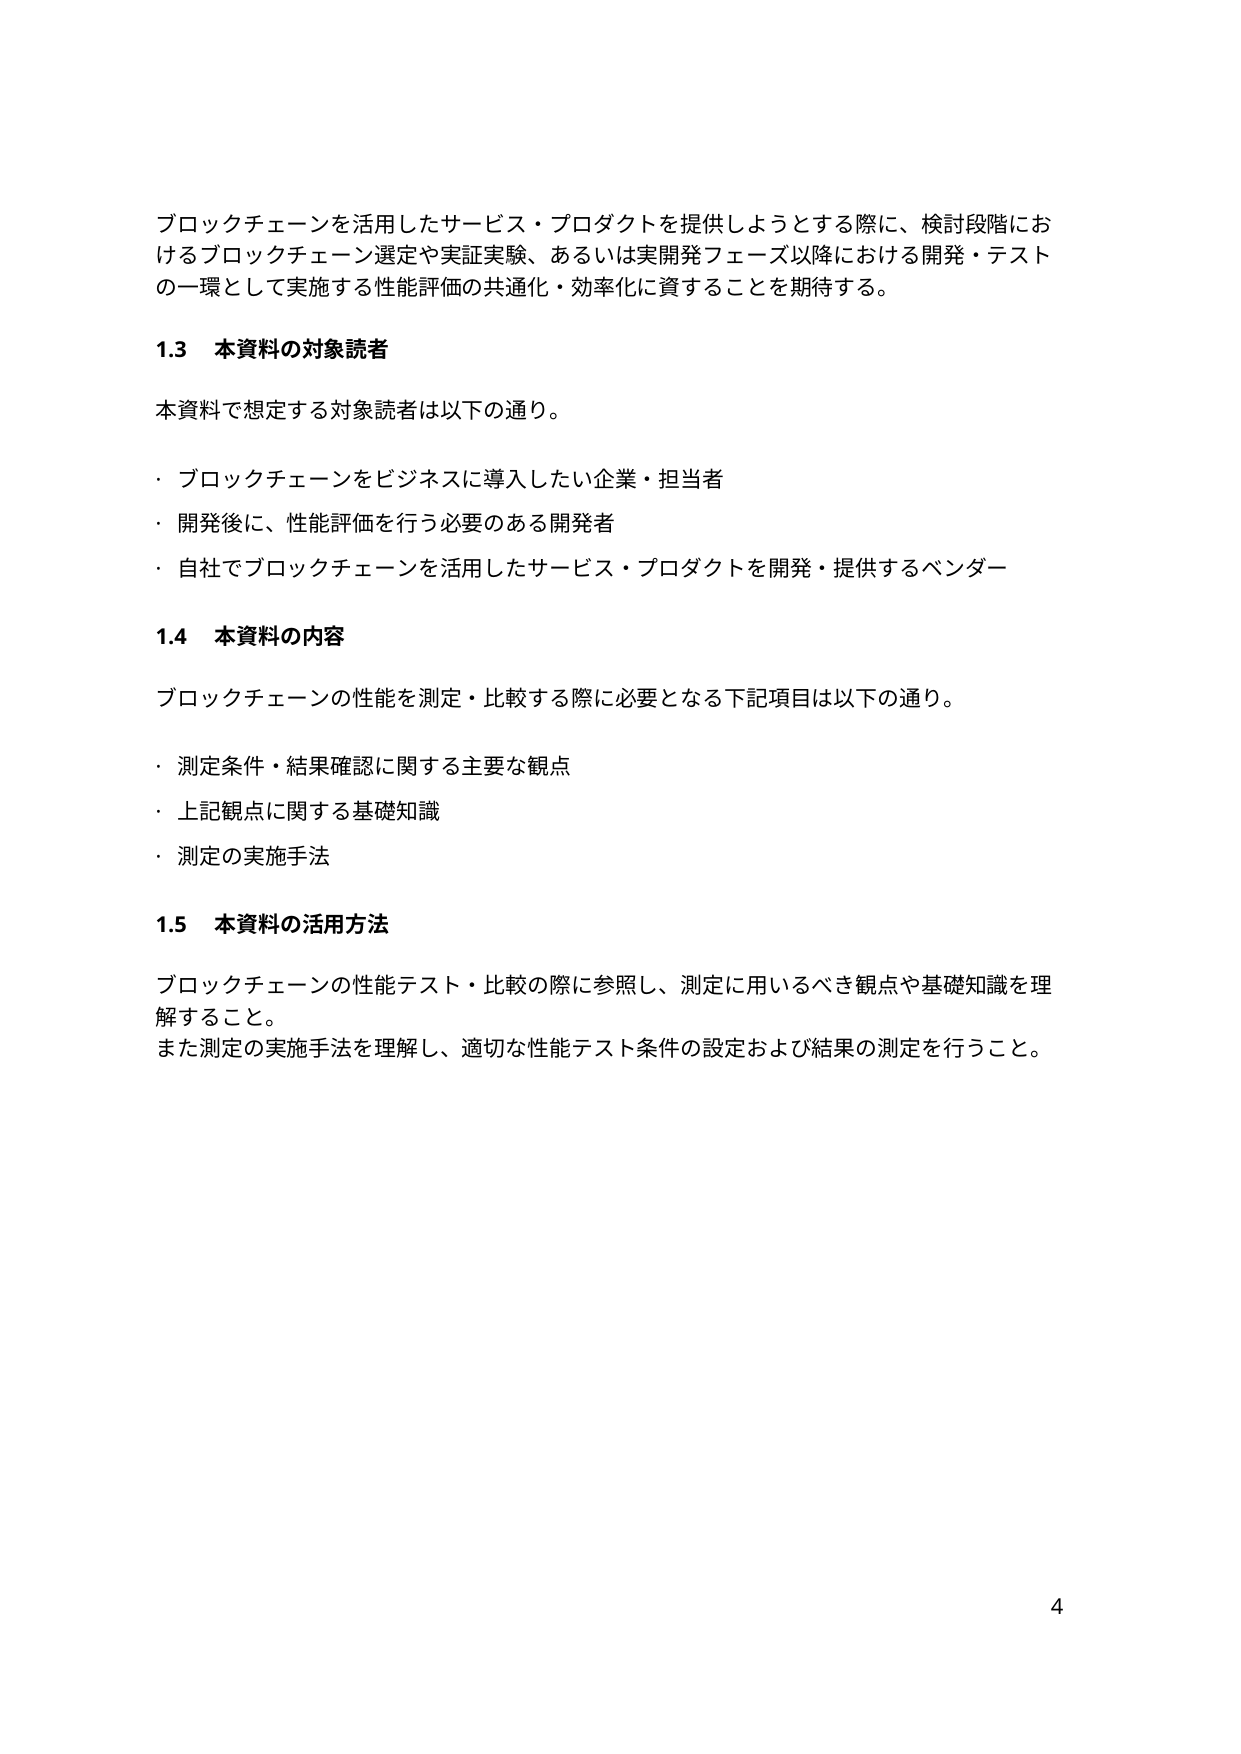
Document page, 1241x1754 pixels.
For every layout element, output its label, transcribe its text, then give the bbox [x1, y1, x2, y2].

list 上記観点に関する基礎知識 [155, 787, 1063, 832]
list 本資料の対象読者 [155, 332, 1063, 363]
list 自社でブロックチェーンを活用したサービス・プロダクトを開発・提供するベンダー [155, 544, 1063, 589]
text ブロックチェーンの性能を測定・比較する際に必要となる下記項目は以下の通り。 [155, 681, 1063, 712]
list 本資料の内容 [155, 619, 1063, 651]
list 測定条件・結果確認に関する主要な観点 [155, 742, 1063, 787]
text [155, 207, 1063, 302]
list 測定の実施手法 [155, 832, 1063, 877]
list 開発後に、性能評価を行う必要のある開発者 [155, 499, 1063, 544]
text ブロックチェーンの性能テスト・比較の際に参照し、測定に用いるべき観点や基礎知識を理解すること。 また測定の実施手法を理解し、適切な性能テスト条件の設定および結果の測定を行うこと。 [155, 968, 1063, 1063]
text 本資料で想定する対象読者は以下の通り。 [155, 393, 1063, 425]
list 本資料の活用方法 [155, 907, 1063, 938]
list ブロックチェーンをビジネスに導入したい企業・担当者 [155, 454, 1063, 499]
